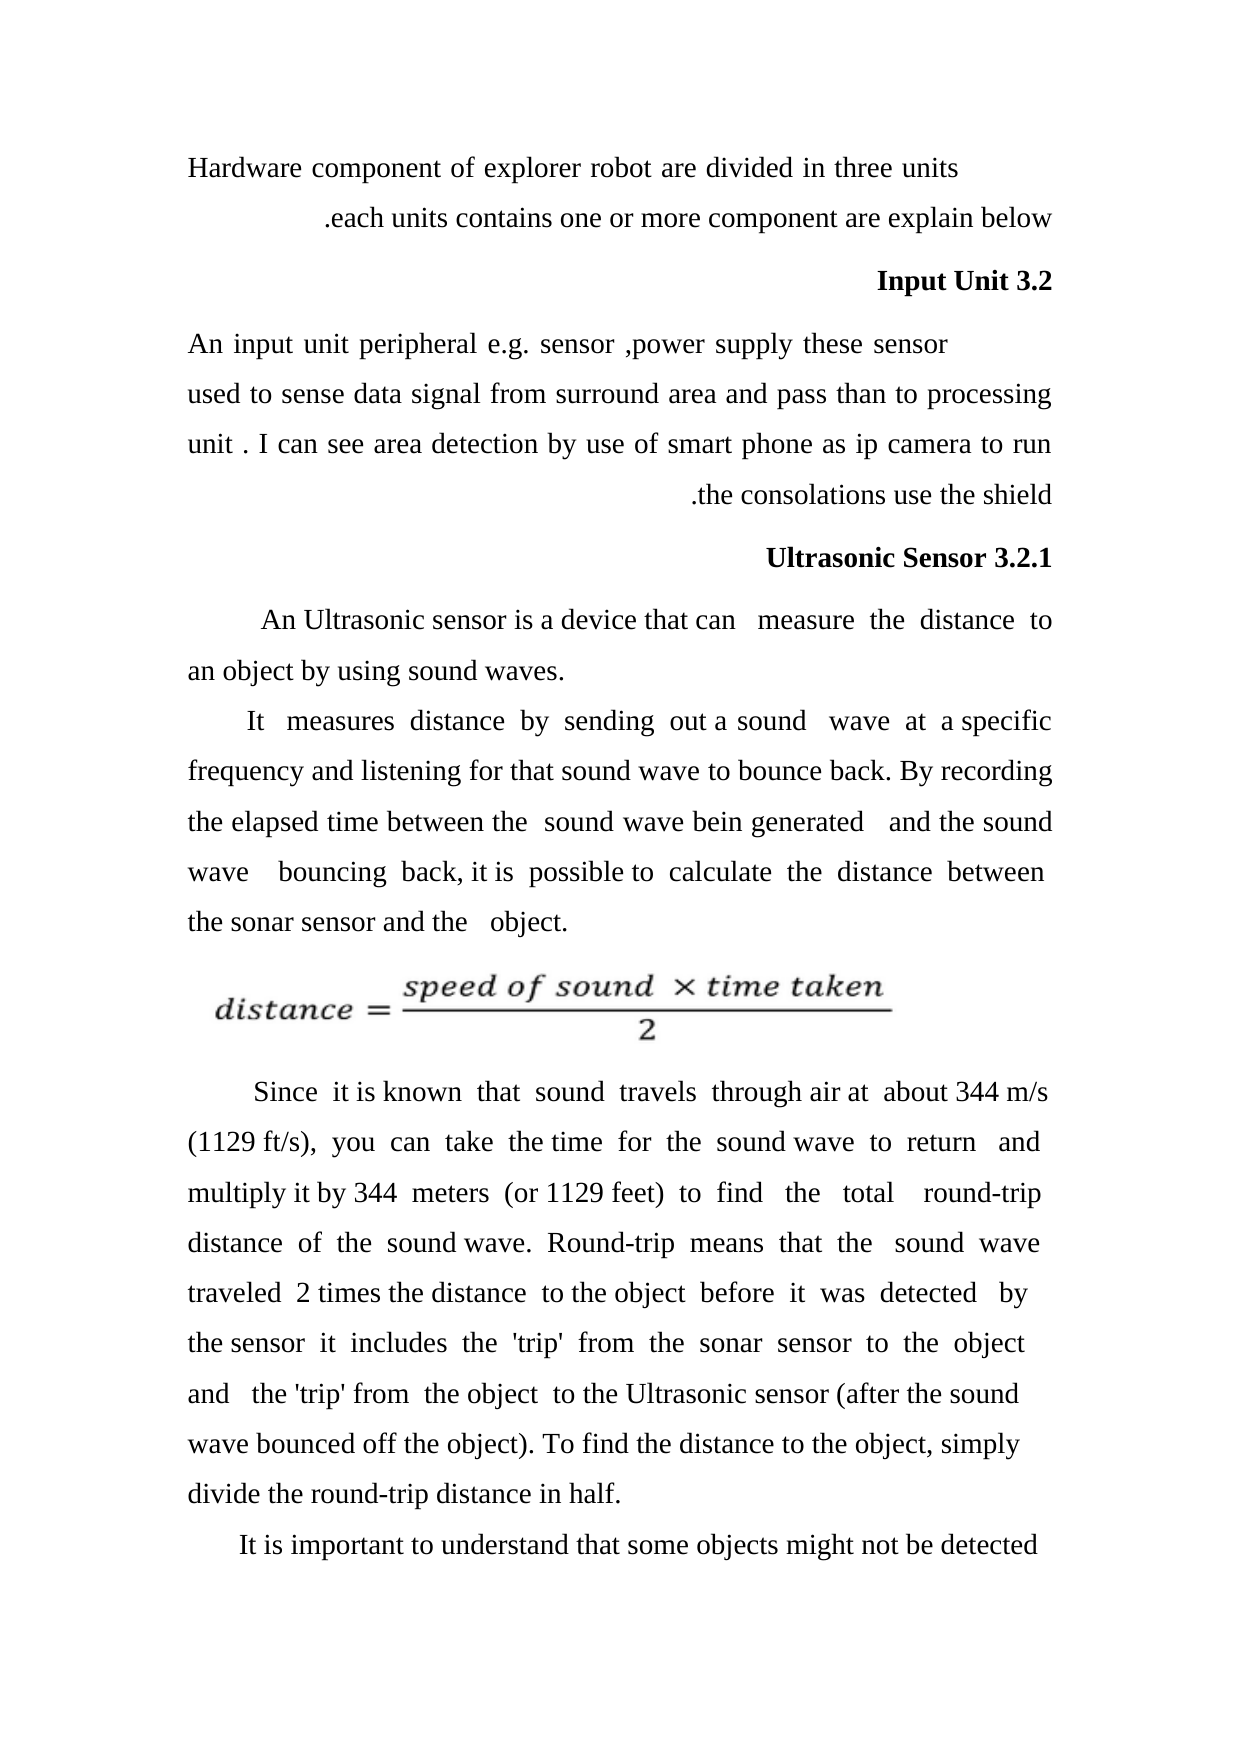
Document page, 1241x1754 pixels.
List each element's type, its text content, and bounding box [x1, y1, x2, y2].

text and the 'trip' from the object to the Ultrasonic sensor (after the sound [187, 1376, 1053, 1409]
text the sensor it includes the 'trip' from the sonar sensor to the object [187, 1326, 1053, 1359]
text traveled 2 times the distance to the object before it was detected by [187, 1275, 1053, 1309]
text Since it is known that sound travels through air at about 344 m/s [187, 1074, 1053, 1108]
text An input unit peripheral e.g. sensor ,power supply these sensor used to sense data signal from surround area and pass than to processing unit . I can see area detection by use of smart phone as ip camera to run the consolations use the shield. [187, 326, 1053, 510]
text wave bounced off the object). To find the distance to the object, simply [187, 1426, 1053, 1460]
text the sonar sensor and the object. [187, 904, 1053, 938]
text distance of the sound wave. Round-trip means that the sound wave [187, 1225, 1053, 1258]
text multiply it by 344 meters (or 1129 feet) to find the total round-trip [187, 1175, 1053, 1208]
text Hardware component of explorer robot are divided in three units each units contains one or more component are explain below. [187, 150, 1053, 234]
text 3.2 Input Unit [187, 263, 1053, 297]
text divide the round-trip distance in half. [187, 1477, 1053, 1510]
text (1129 ft/s), you can take the time for the sound wave to return and [187, 1124, 1053, 1158]
text It measures distance by sending out a sound wave at a specific frequency and listening for that sound wave to bounce back. By recording the elapsed time between the sound wave bein generated and the sound wave bouncing back, it is possible to calculate the distance between [187, 703, 1053, 888]
text 3.2.1 Ultrasonic Sensor [187, 540, 1053, 573]
text It is important to understand that some objects might not be detected [187, 1527, 1053, 1560]
text An Ultrasonic sensor is a device that can measure the distance to an object by using sound waves. [187, 602, 1053, 686]
picture [187, 954, 913, 1062]
